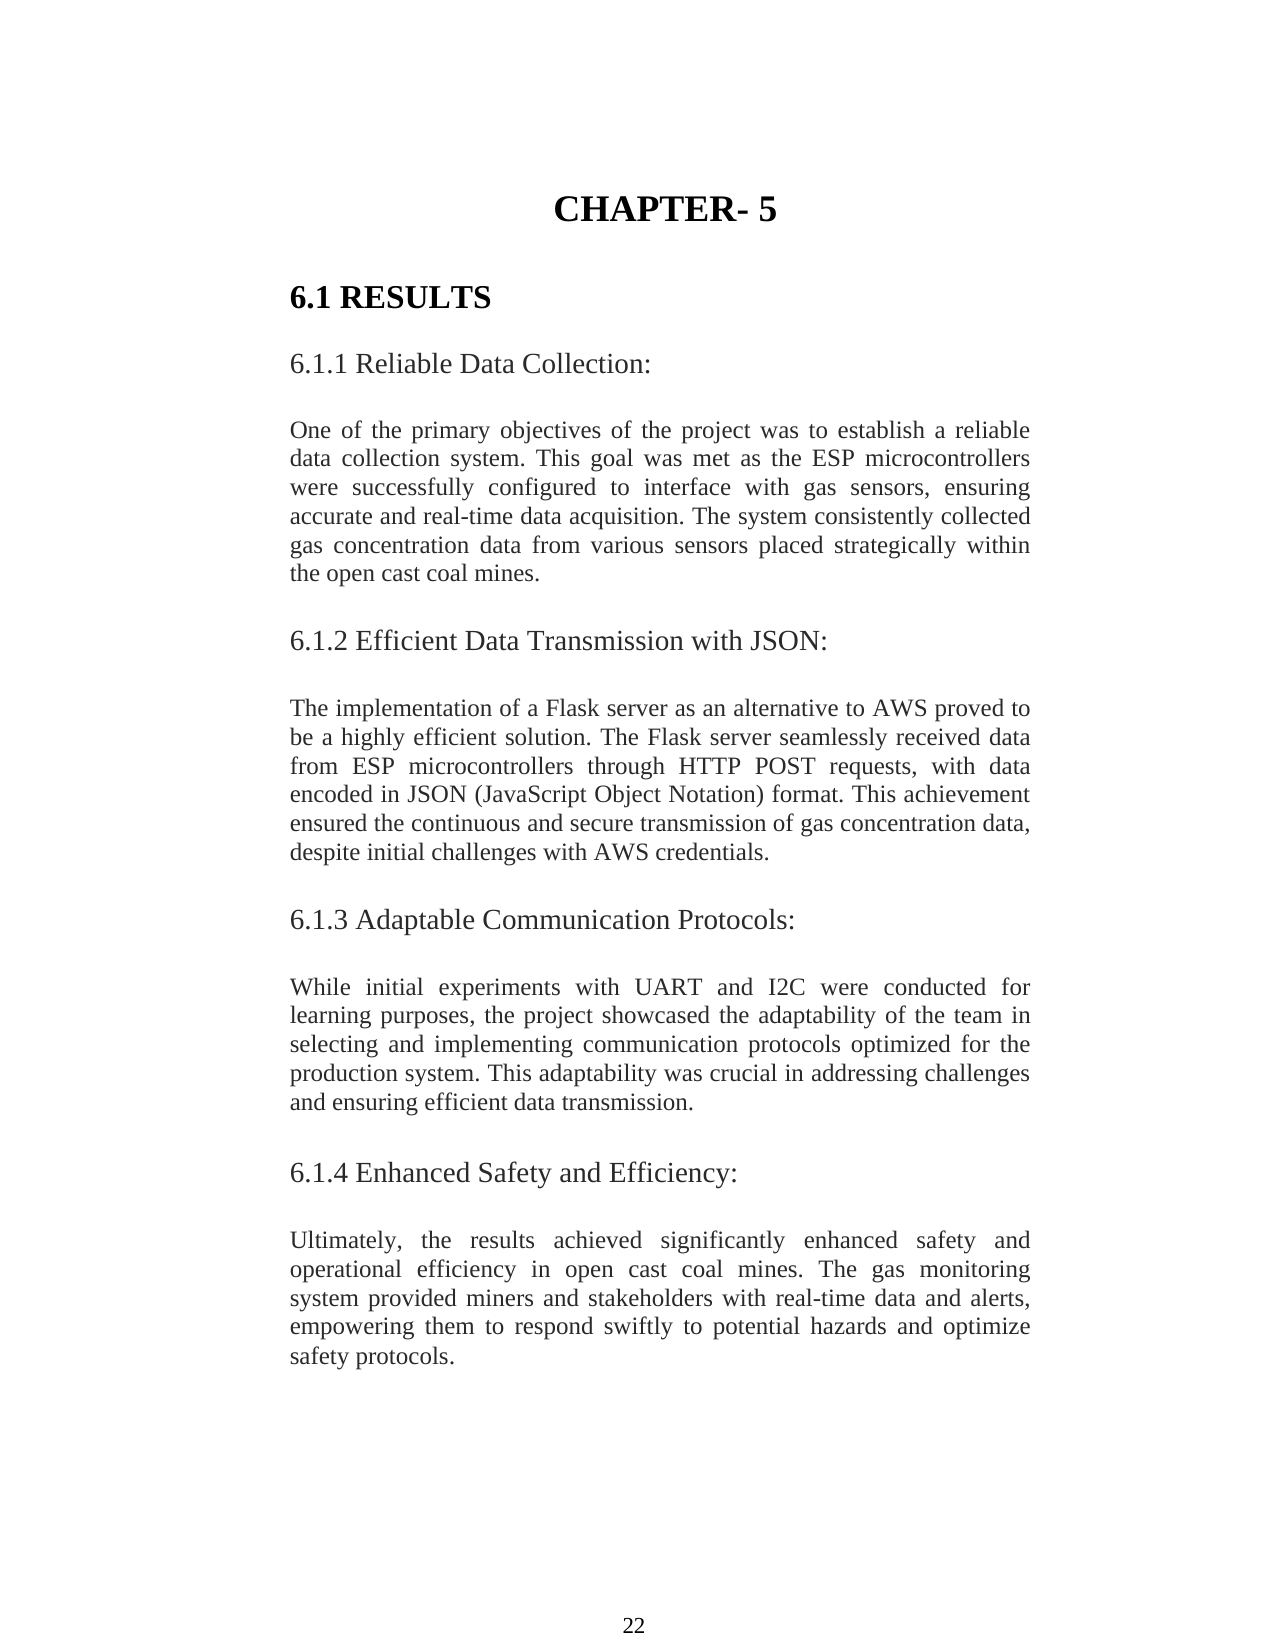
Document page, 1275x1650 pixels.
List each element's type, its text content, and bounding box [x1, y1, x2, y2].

text One of the primary objectives of the project was to establish a reliable data collection system. This goal was met as the ESP microcontrollers were successfully configured to interface with gas sensors, ensuring accurate and real-time data acquisition. The system consistently collected gas concentration data from various sensors placed strategically within the open cast coal mines. [289, 415, 1031, 587]
text 6.1.2 Efficient Data Transmission with JSON: [289, 623, 1031, 657]
subtitle CHAPTER- 5 [289, 186, 1031, 229]
text The implementation of a Flask server as an alternative to AWS proved to be a highly efficient solution. The Flask server seamlessly received data from ESP microcontrollers through HTTP POST requests, with data encoded in JSON (JavaScript Object Notation) format. This achievement ensured the continuous and secure transmission of gas concentration data, despite initial challenges with AWS credentials. [289, 693, 1031, 866]
subtitle 6.1 RESULTS [289, 278, 1031, 316]
text 6.1.3 Adaptable Communication Protocols: [289, 902, 1031, 936]
text 6.1.1 Reliable Data Collection: [289, 346, 1031, 380]
text While initial experiments with UART and I2C were conducted for learning purposes, the project showcased the adaptability of the team in selecting and implementing communication protocols optimized for the production system. This adaptability was crucial in addressing challenges and ensuring efficient data transmission. [289, 972, 1031, 1116]
text Ultimately, the results achieved significantly enhanced safety and operational efficiency in open cast coal mines. The gas monitoring system provided miners and stakeholders with real-time data and alerts, empowering them to respond swiftly to potential hazards and optimize safety protocols. [289, 1225, 1031, 1370]
text 6.1.4 Enhanced Safety and Efficiency: [289, 1155, 1031, 1189]
